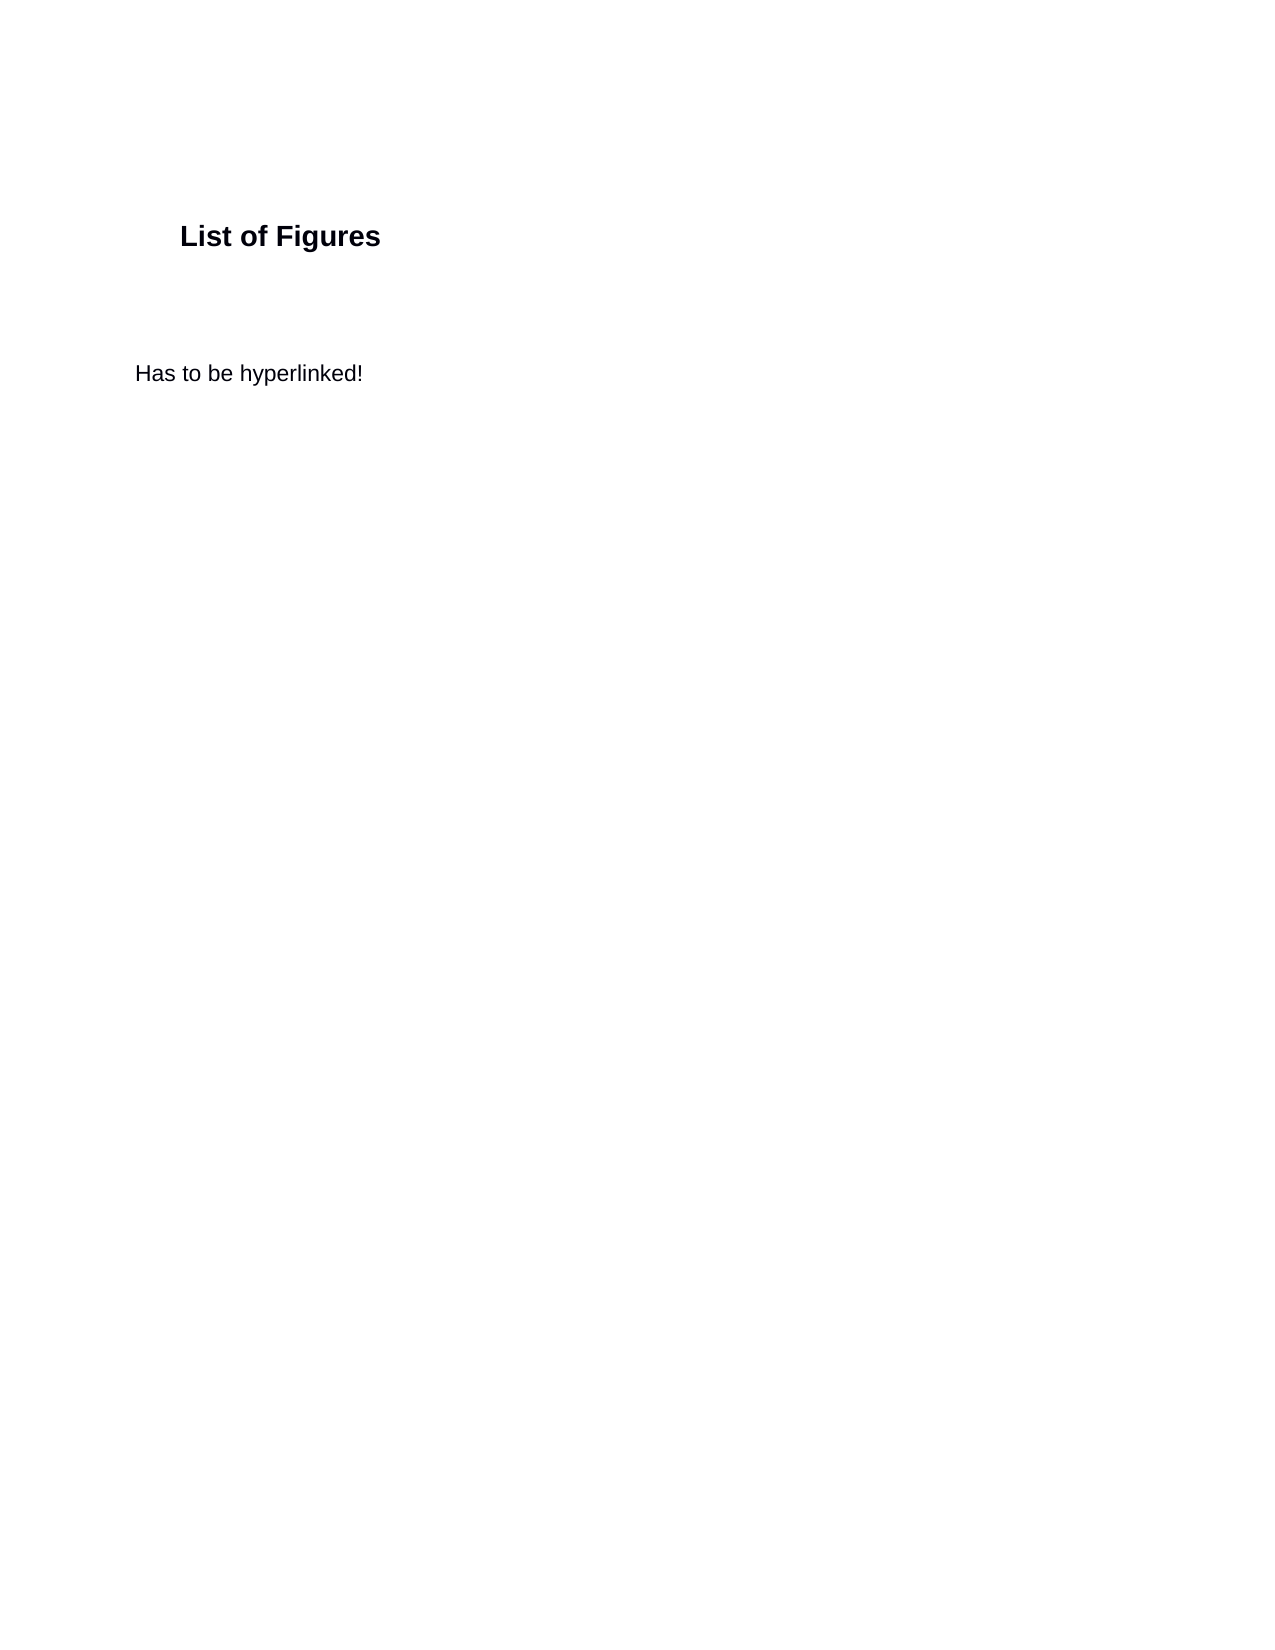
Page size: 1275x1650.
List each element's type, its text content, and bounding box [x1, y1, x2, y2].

text Has to be hyperlinked! [135, 360, 1140, 386]
subtitle List of Figures [135, 219, 1140, 253]
